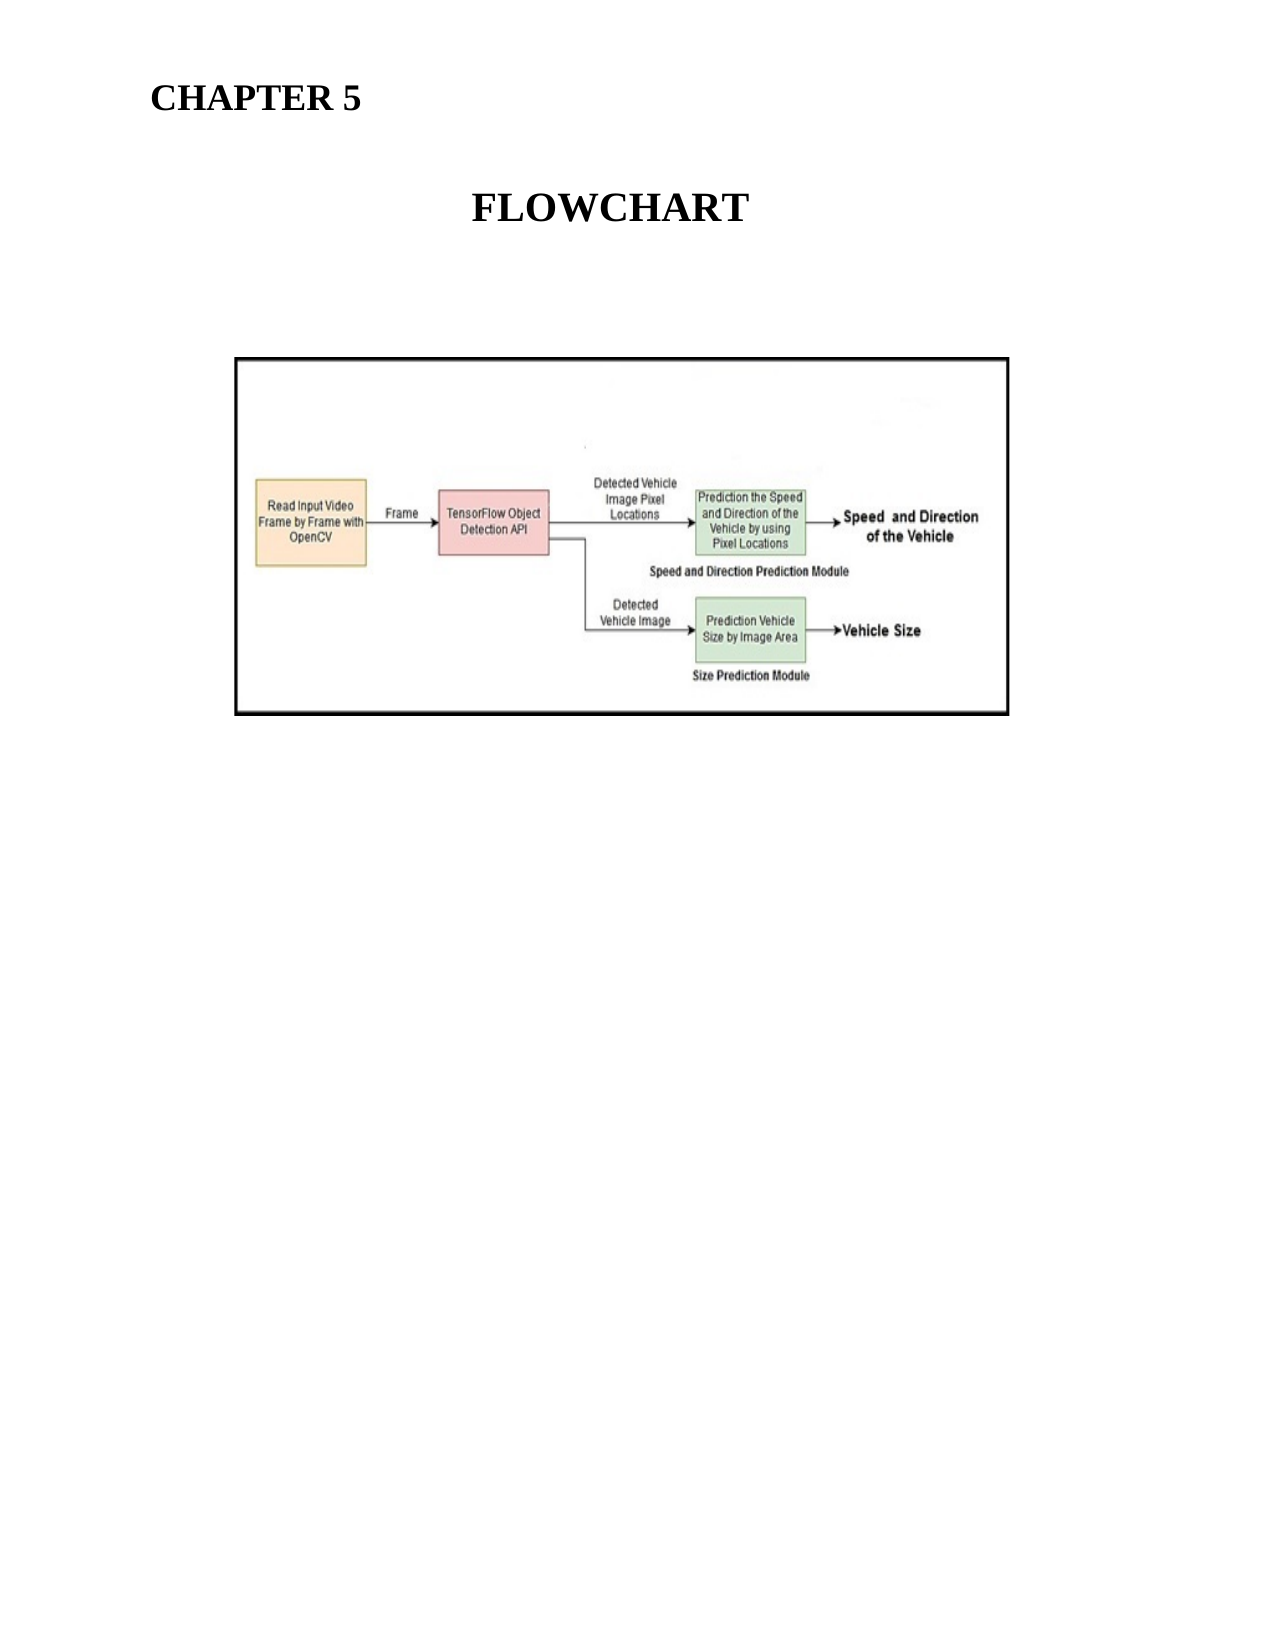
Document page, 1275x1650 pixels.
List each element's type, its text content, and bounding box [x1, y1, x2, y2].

picture [234, 357, 1010, 716]
subtitle FLOWCHART [148, 183, 1125, 231]
